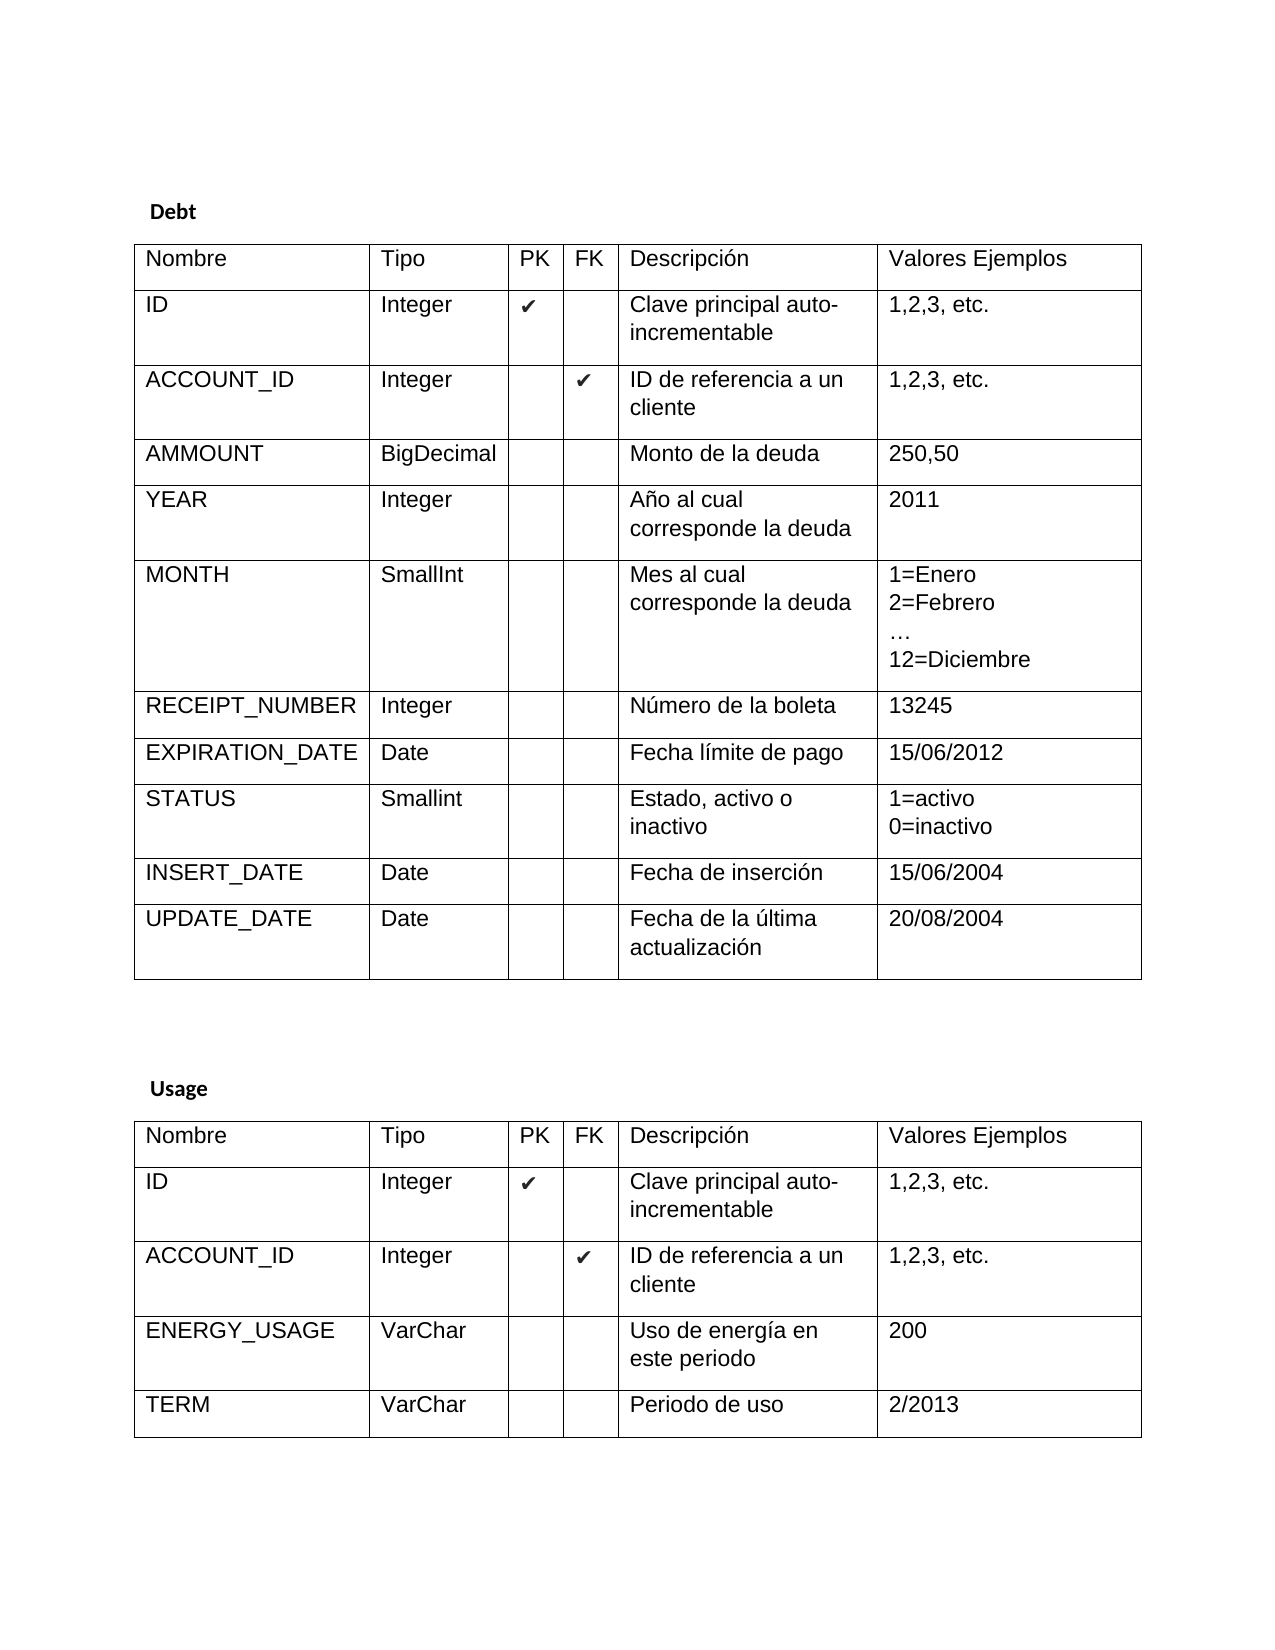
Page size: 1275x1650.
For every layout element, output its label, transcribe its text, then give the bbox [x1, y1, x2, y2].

table_cell [509, 366, 563, 439]
table_cell Integer [370, 291, 508, 364]
table_cell [564, 486, 618, 560]
table_cell [564, 859, 618, 904]
table_cell 250,50 [878, 440, 1141, 485]
table_header FK [564, 1122, 618, 1167]
table_cell ENERGY_USAGE [135, 1317, 369, 1390]
table_cell 1,2,3, etc. [878, 366, 1141, 439]
text Debt [150, 197, 1125, 225]
table_cell [564, 561, 618, 691]
table_cell Date [370, 905, 508, 979]
table_header FK [564, 245, 618, 290]
table_header Nombre [135, 245, 369, 290]
table_cell [509, 561, 563, 691]
table_cell Clave principal auto-incrementable [619, 291, 877, 364]
table_cell Integer [370, 1242, 508, 1316]
table_cell ACCOUNT_ID [135, 1242, 369, 1316]
table_cell ✔ [509, 1168, 563, 1241]
table_cell [564, 692, 618, 737]
table_cell [509, 1242, 563, 1316]
table_cell Integer [370, 692, 508, 737]
table_cell BigDecimal [370, 440, 508, 485]
table_cell [509, 905, 563, 979]
table_cell [509, 1317, 563, 1390]
table_cell ✔ [564, 1242, 618, 1316]
table_cell [509, 1391, 563, 1437]
table_cell 20/08/2004 [878, 905, 1141, 979]
table_cell 1=activo 0=inactivo [878, 785, 1141, 858]
table_cell YEAR [135, 486, 369, 560]
table_cell [509, 859, 563, 904]
table_cell 15/06/2004 [878, 859, 1141, 904]
table_cell Estado, activo o inactivo [619, 785, 877, 858]
table_cell [509, 692, 563, 737]
table_cell ID de referencia a un cliente [619, 1242, 877, 1316]
table_cell VarChar [370, 1317, 508, 1390]
table_cell 1,2,3, etc. [878, 291, 1141, 364]
table_header Valores Ejemplos [878, 1122, 1141, 1167]
table_cell 1,2,3, etc. [878, 1242, 1141, 1316]
table_header Descripción [619, 245, 877, 290]
table_header Tipo [370, 245, 508, 290]
table_cell [564, 785, 618, 858]
table_cell Date [370, 859, 508, 904]
table_header Nombre [135, 1122, 369, 1167]
table_cell 2/2013 [878, 1391, 1141, 1437]
table_cell 1,2,3, etc. [878, 1168, 1141, 1241]
table_cell [564, 291, 618, 364]
text Usage [150, 1074, 1125, 1102]
table_cell Fecha de la última actualización [619, 905, 877, 979]
table_cell 2011 [878, 486, 1141, 560]
table_cell ✔ [564, 366, 618, 439]
table_cell [564, 905, 618, 979]
table_cell [564, 739, 618, 783]
table_cell SmallInt [370, 561, 508, 691]
table_header PK [509, 245, 563, 290]
table_cell Fecha de inserción [619, 859, 877, 904]
table_cell [564, 1391, 618, 1437]
table_cell 15/06/2012 [878, 739, 1141, 783]
table_cell Clave principal auto-incrementable [619, 1168, 877, 1241]
table_cell ID [135, 1168, 369, 1241]
table_cell TERM [135, 1391, 369, 1437]
table_cell [564, 1317, 618, 1390]
table_cell [564, 1168, 618, 1241]
table_cell ID de referencia a un cliente [619, 366, 877, 439]
table_cell [509, 486, 563, 560]
table_cell Periodo de uso [619, 1391, 877, 1437]
table_cell EXPIRATION_DATE [135, 739, 369, 783]
table_cell INSERT_DATE [135, 859, 369, 904]
table_cell Fecha límite de pago [619, 739, 877, 783]
table_cell STATUS [135, 785, 369, 858]
table_cell Número de la boleta [619, 692, 877, 737]
table_cell 13245 [878, 692, 1141, 737]
table_cell VarChar [370, 1391, 508, 1437]
table_cell MONTH [135, 561, 369, 691]
table_cell Integer [370, 366, 508, 439]
table_cell [564, 440, 618, 485]
table_cell AMMOUNT [135, 440, 369, 485]
table_cell ACCOUNT_ID [135, 366, 369, 439]
table_cell 1=Enero 2=Febrero … 12=Diciembre [878, 561, 1141, 691]
table_cell Smallint [370, 785, 508, 858]
table_cell 200 [878, 1317, 1141, 1390]
table_header Tipo [370, 1122, 508, 1167]
table_cell RECEIPT_NUMBER [135, 692, 369, 737]
table_header PK [509, 1122, 563, 1167]
table_cell Monto de la deuda [619, 440, 877, 485]
table_cell ✔ [509, 291, 563, 364]
table_header Valores Ejemplos [878, 245, 1141, 290]
table_cell Integer [370, 486, 508, 560]
table_header Descripción [619, 1122, 877, 1167]
table_cell Año al cual corresponde la deuda [619, 486, 877, 560]
table_cell [509, 739, 563, 783]
table_cell Integer [370, 1168, 508, 1241]
table_cell ID [135, 291, 369, 364]
table_cell Date [370, 739, 508, 783]
table_cell [509, 440, 563, 485]
table_cell UPDATE_DATE [135, 905, 369, 979]
table_cell [509, 785, 563, 858]
table_cell Mes al cual corresponde la deuda [619, 561, 877, 691]
table_cell Uso de energía en este periodo [619, 1317, 877, 1390]
